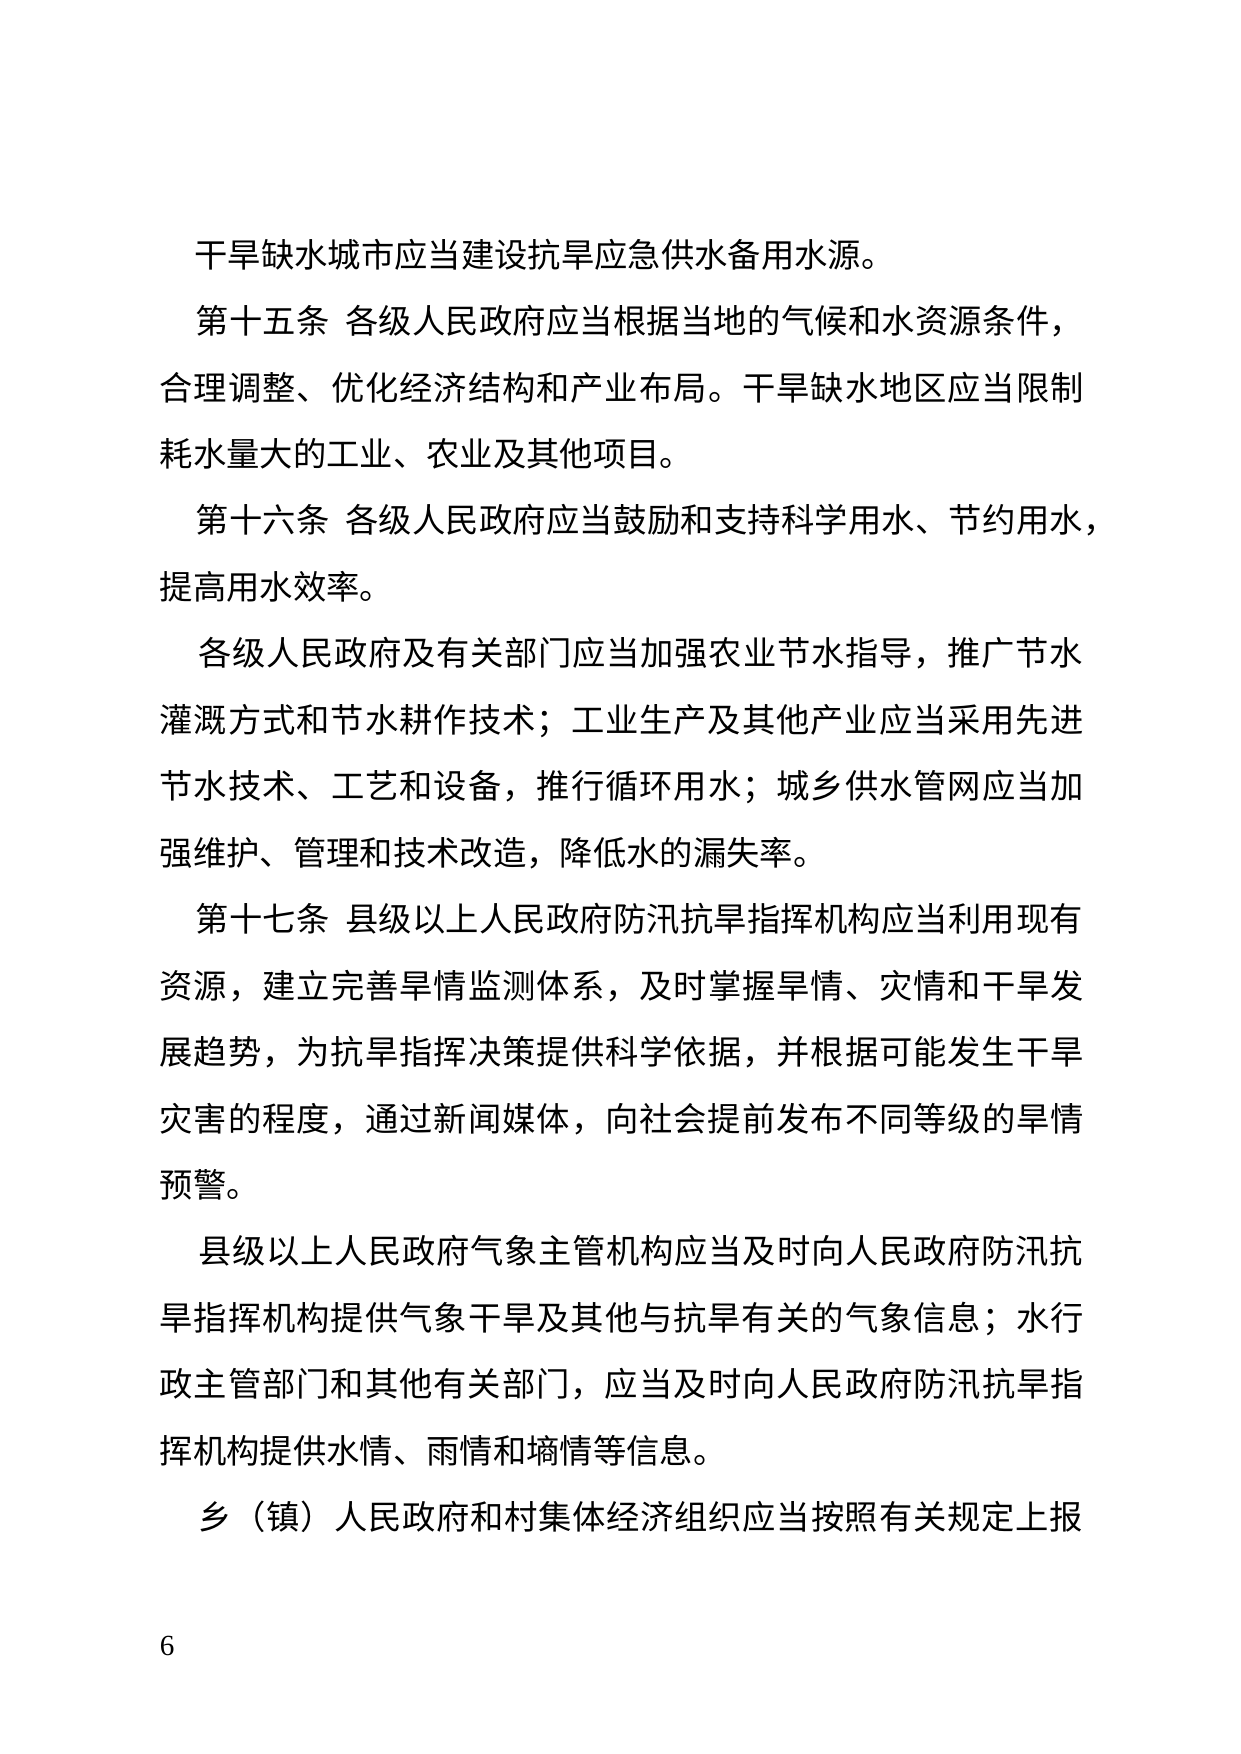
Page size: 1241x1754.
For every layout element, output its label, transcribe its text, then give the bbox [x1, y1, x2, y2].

text 第十六条 各级人民政府应当鼓励和支持科学用水、节约用水，提高用水效率。 [159, 485, 1084, 618]
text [159, 1482, 1084, 1548]
text 干旱缺水城市应当建设抗旱应急供水备用水源。 [159, 219, 1084, 286]
text 第十五条 各级人民政府应当根据当地的气候和水资源条件，合理调整、优化经济结构和产业布局。干旱缺水地区应当限制耗水量大的工业、农业及其他项目。 [159, 286, 1084, 485]
text 各级人民政府及有关部门应当加强农业节水指导，推广节水灌溉方式和节水耕作技术；工业生产及其他产业应当采用先进节水技术、工艺和设备，推行循环用水；城乡供水管网应当加强维护、管理和技术改造，降低水的漏失率。 [159, 618, 1084, 884]
text 县级以上人民政府气象主管机构应当及时向人民政府防汛抗旱指挥机构提供气象干旱及其他与抗旱有关的气象信息；水行政主管部门和其他有关部门，应当及时向人民政府防汛抗旱指挥机构提供水情、雨情和墒情等信息。 [159, 1216, 1084, 1482]
text 第十七条 县级以上人民政府防汛抗旱指挥机构应当利用现有资源，建立完善旱情监测体系，及时掌握旱情、灾情和干旱发展趋势，为抗旱指挥决策提供科学依据，并根据可能发生干旱灾害的程度，通过新闻媒体，向社会提前发布不同等级的旱情预警。 [159, 884, 1084, 1216]
